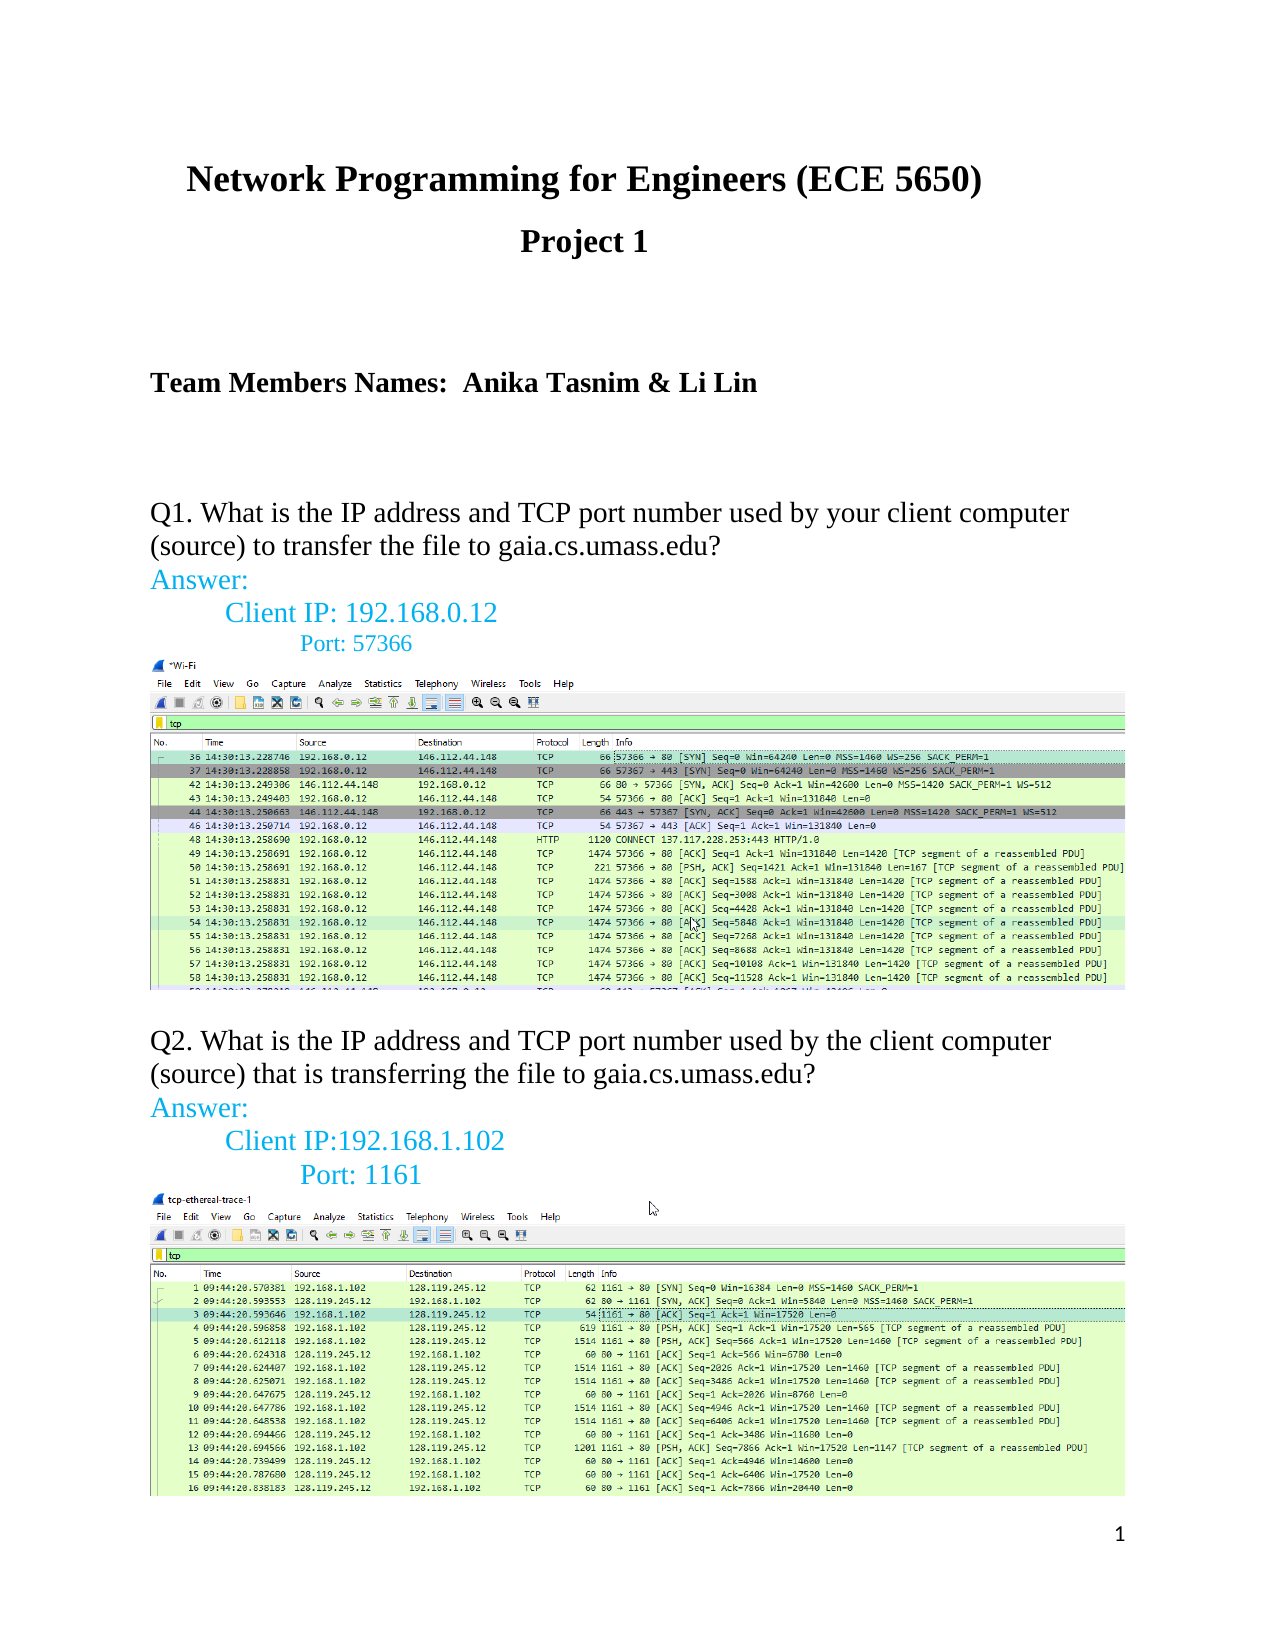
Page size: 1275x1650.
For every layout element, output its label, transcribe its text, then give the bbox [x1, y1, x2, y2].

text Answer: [150, 1090, 1125, 1123]
text Answer: [150, 562, 1125, 596]
text Q2. What is the IP address and TCP port number used by the client computer (source) that is transferring the file to gaia.cs.umass.edu? [150, 1023, 1125, 1090]
picture [150, 1190, 1125, 1496]
picture [398, 604, 402, 620]
text Port: 1161 [225, 1157, 1125, 1190]
text Q1. What is the IP address and TCP port number used by your client computer (source) to transfer the file to gaia.cs.umass.edu? [150, 495, 1125, 562]
text Network Programming for Engineers (ECE 5650) [162, 156, 1006, 199]
text Port: 57366 [225, 629, 1125, 656]
text Project 1 [162, 222, 1006, 260]
text Client IP:192.168.1.102 [150, 1123, 1125, 1157]
picture [347, 604, 351, 620]
text Client IP: 192.168.0.12 [150, 596, 1125, 629]
text Team Members Names: Anika Tasnim & Li Lin [150, 366, 1125, 399]
picture [150, 656, 1125, 990]
picture [471, 604, 475, 620]
picture [410, 1166, 414, 1182]
